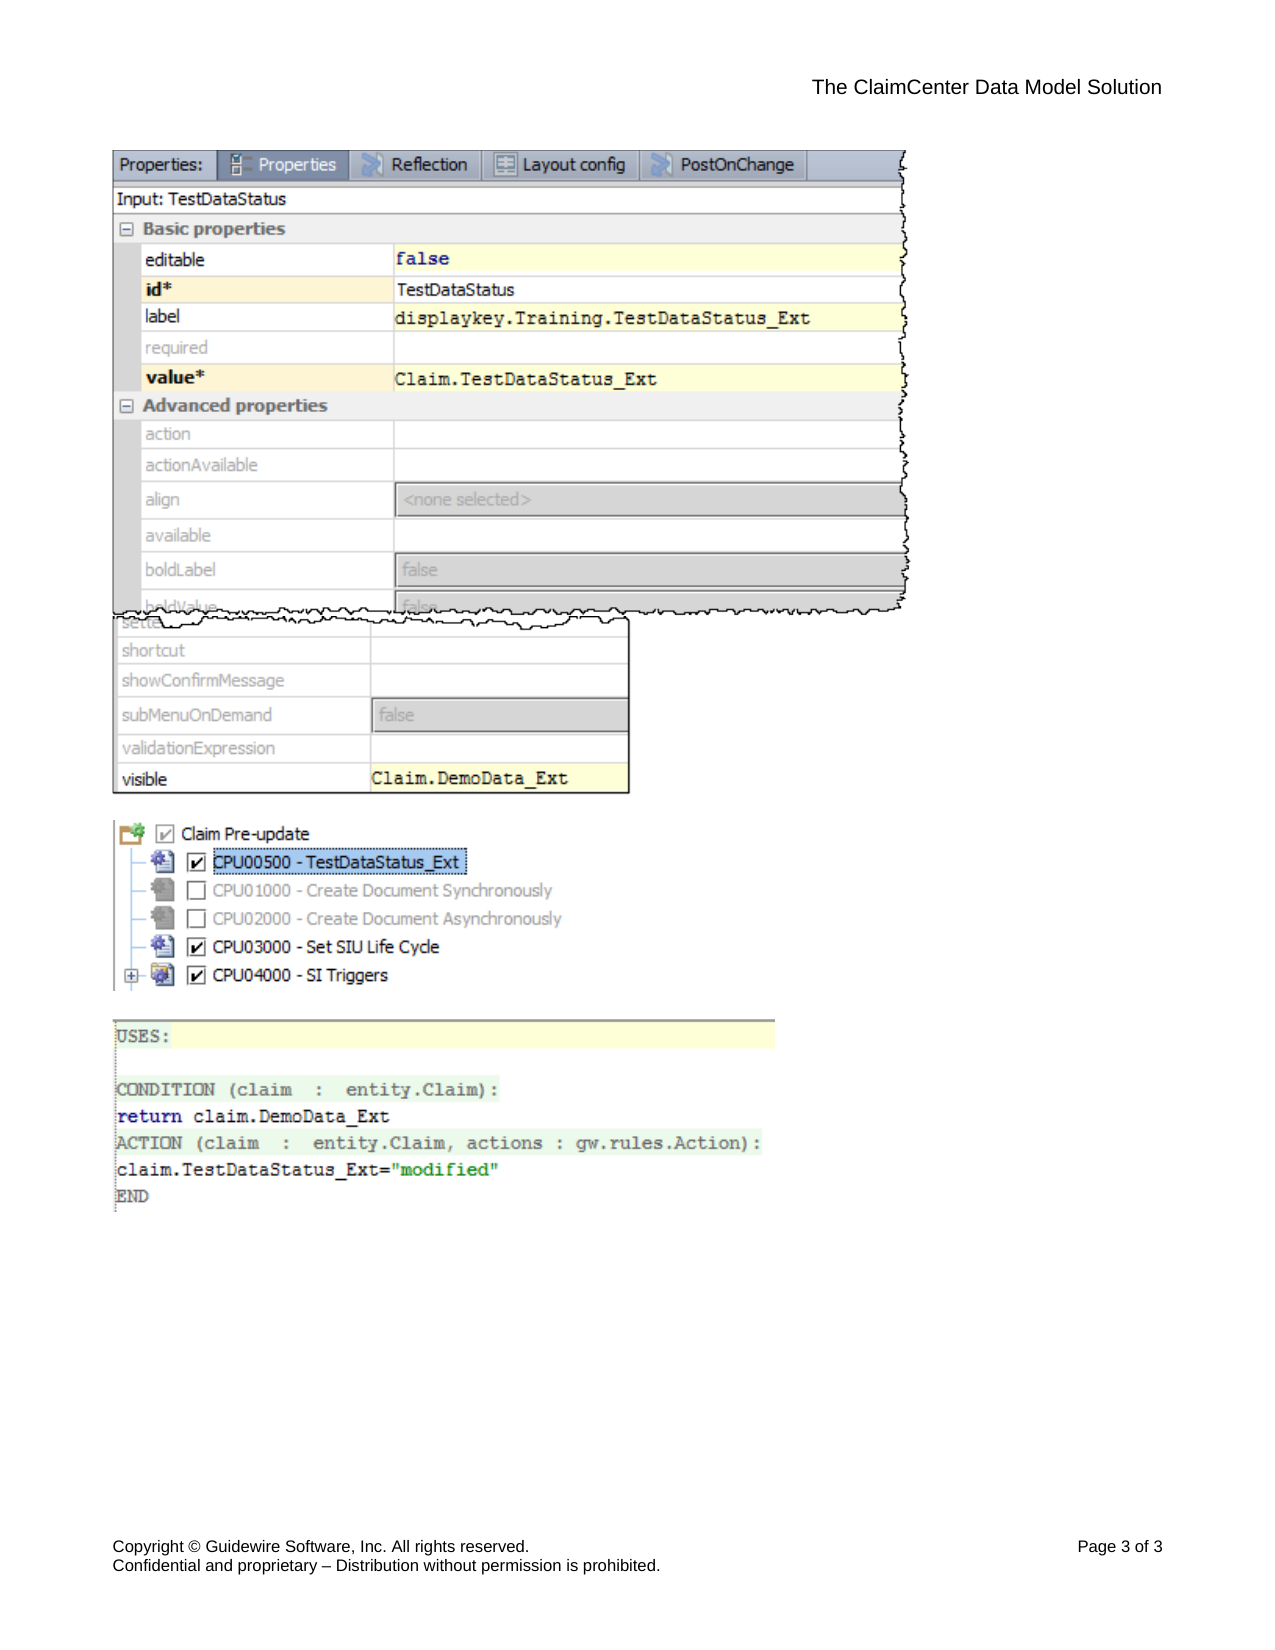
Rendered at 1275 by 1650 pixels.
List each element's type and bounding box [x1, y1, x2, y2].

picture [112, 150, 911, 797]
picture [112, 1019, 775, 1212]
picture [112, 820, 580, 991]
